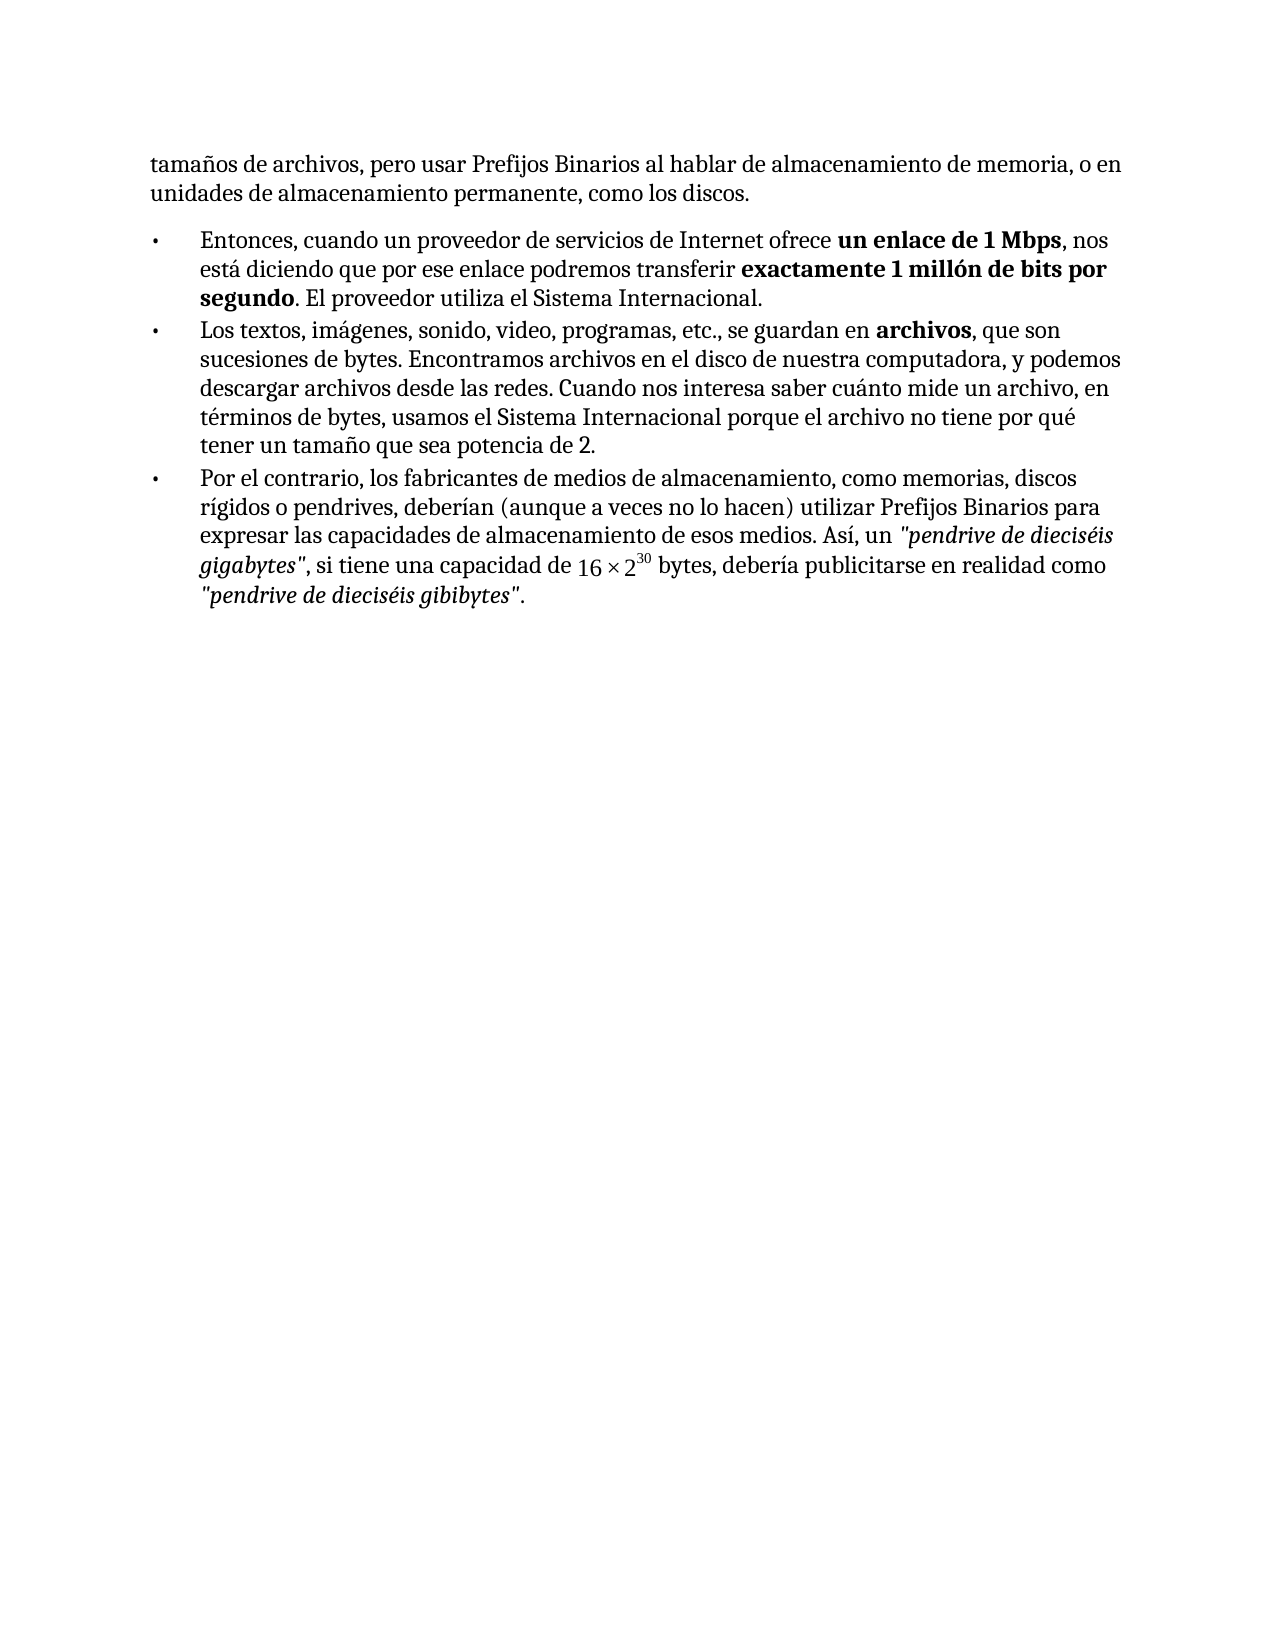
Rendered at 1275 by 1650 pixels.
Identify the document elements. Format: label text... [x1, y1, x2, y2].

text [150, 150, 1125, 207]
list Los textos, imágenes, sonido, video, programas, etc., se guardan en archivos, que son sucesiones de bytes. Encontramos archivos en el disco de nuestra computadora, y podemos descargar archivos desde las redes. Cuando nos interesa saber cuánto mide un archivo, en términos de bytes, usamos el Sistema Internacional porque el archivo no tiene por qué tener un tamaño que sea potencia de 2. [150, 316, 1125, 460]
list Entonces, cuando un proveedor de servicios de Internet ofrece un enlace de 1 Mbps, nos está diciendo que por ese enlace podremos transferir exactamente 1 millón de bits por segundo. El proveedor utiliza el Sistema Internacional. [150, 226, 1125, 312]
list Por el contrario, los fabricantes de medios de almacenamiento, como memorias, discos rígidos o pendrives, deberían (aunque a veces no lo hacen) utilizar Prefijos Binarios para expresar las capacidades de almacenamiento de esos medios. Así, un "pendrive de dieciséis gigabytes", si tiene una capacidad de bytes, debería publicitarse en realidad como "pendrive de dieciséis gibibytes". [150, 464, 1125, 610]
